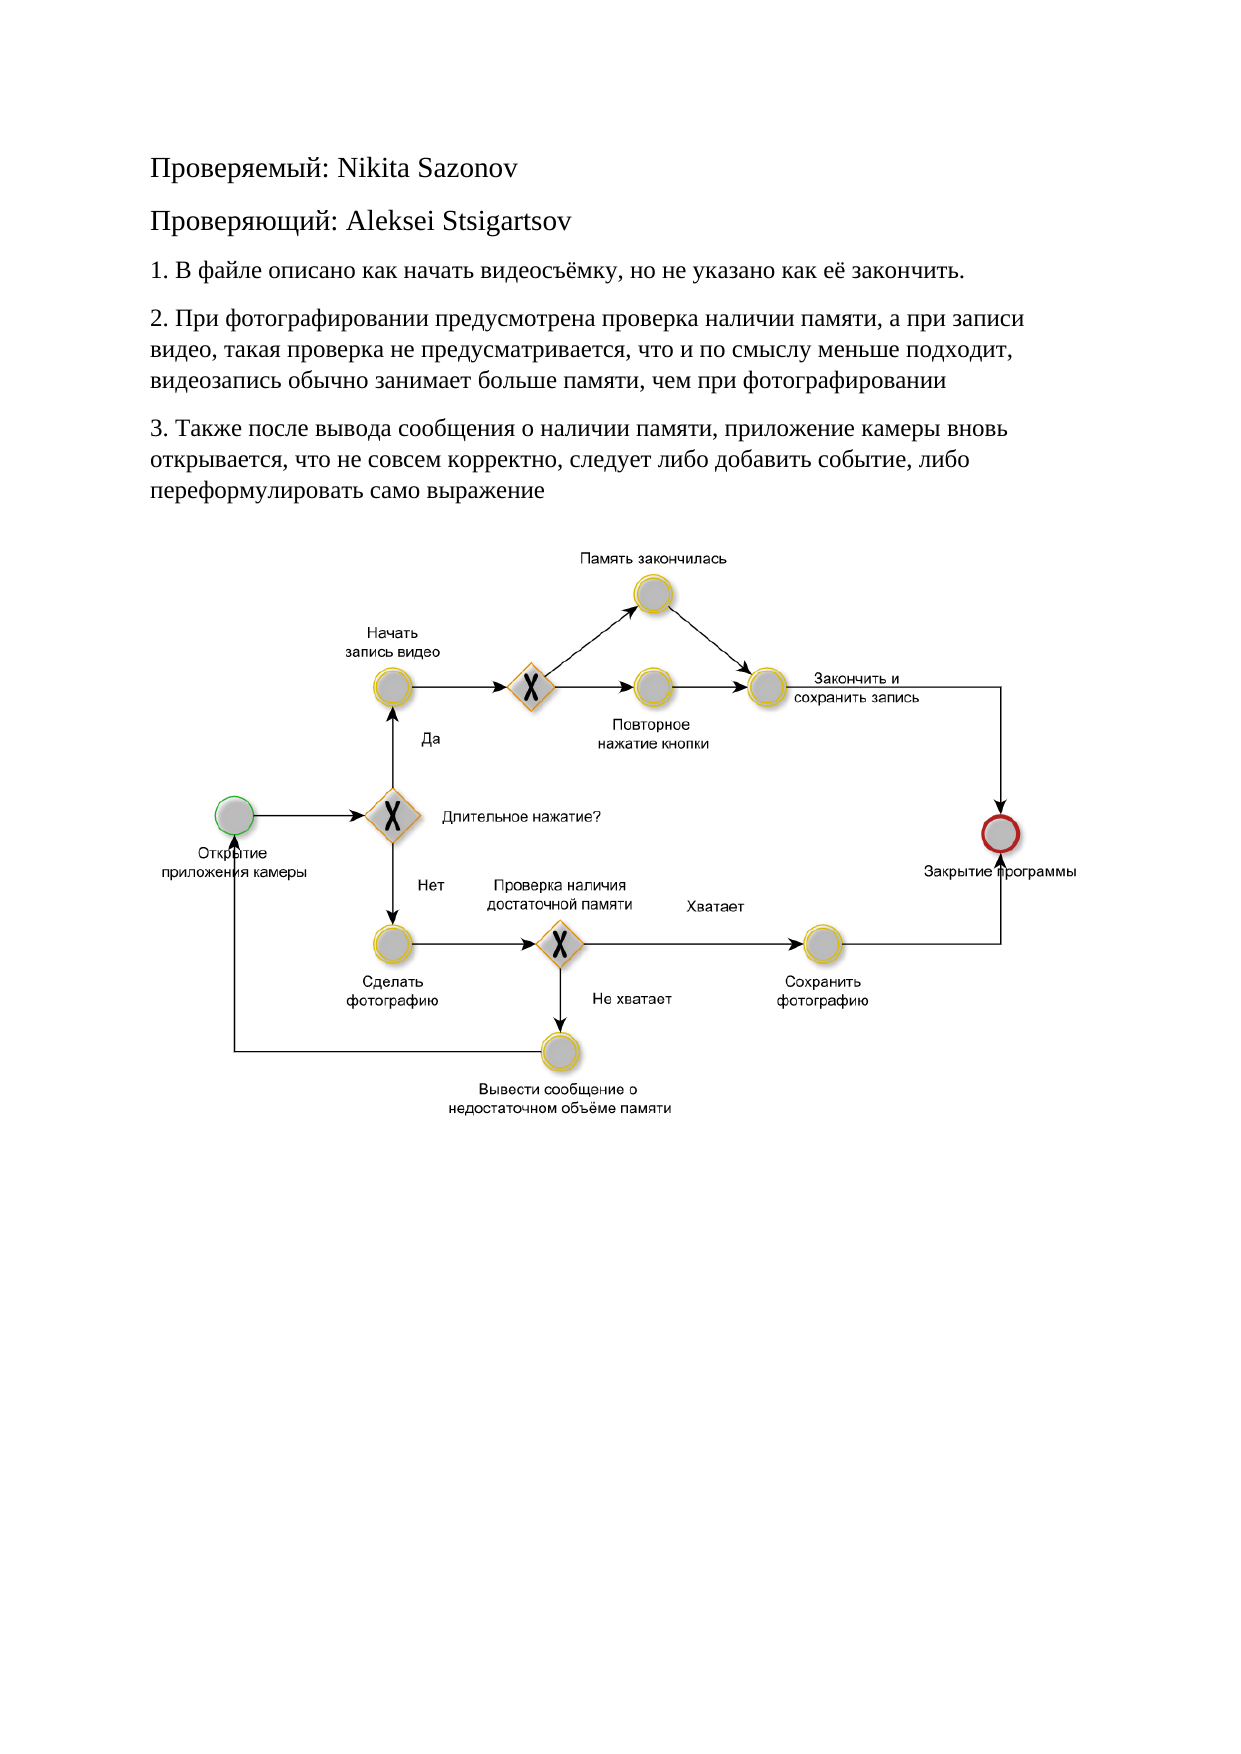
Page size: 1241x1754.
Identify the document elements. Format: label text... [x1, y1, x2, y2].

text 3. Также после вывода сообщения о наличии памяти, приложение камеры вновь открывается, что не совсем корректно, следует либо добавить событие, либо переформулировать само выражение [150, 413, 1090, 504]
picture [150, 522, 1091, 1130]
text Проверяющий: Aleksei Stsigartsov [150, 203, 1090, 236]
text Проверяемый: Nikita Sazonov [150, 150, 1090, 183]
text 2. При фотографировании предусмотрена проверка наличии памяти, а при записи видео, такая проверка не предусматривается, что и по смыслу меньше подходит, видеозапись обычно занимает больше памяти, чем при фотографировании [150, 303, 1090, 394]
text 1. В файле описано как начать видеосъёмку, но не указано как её закончить. [150, 256, 1090, 284]
